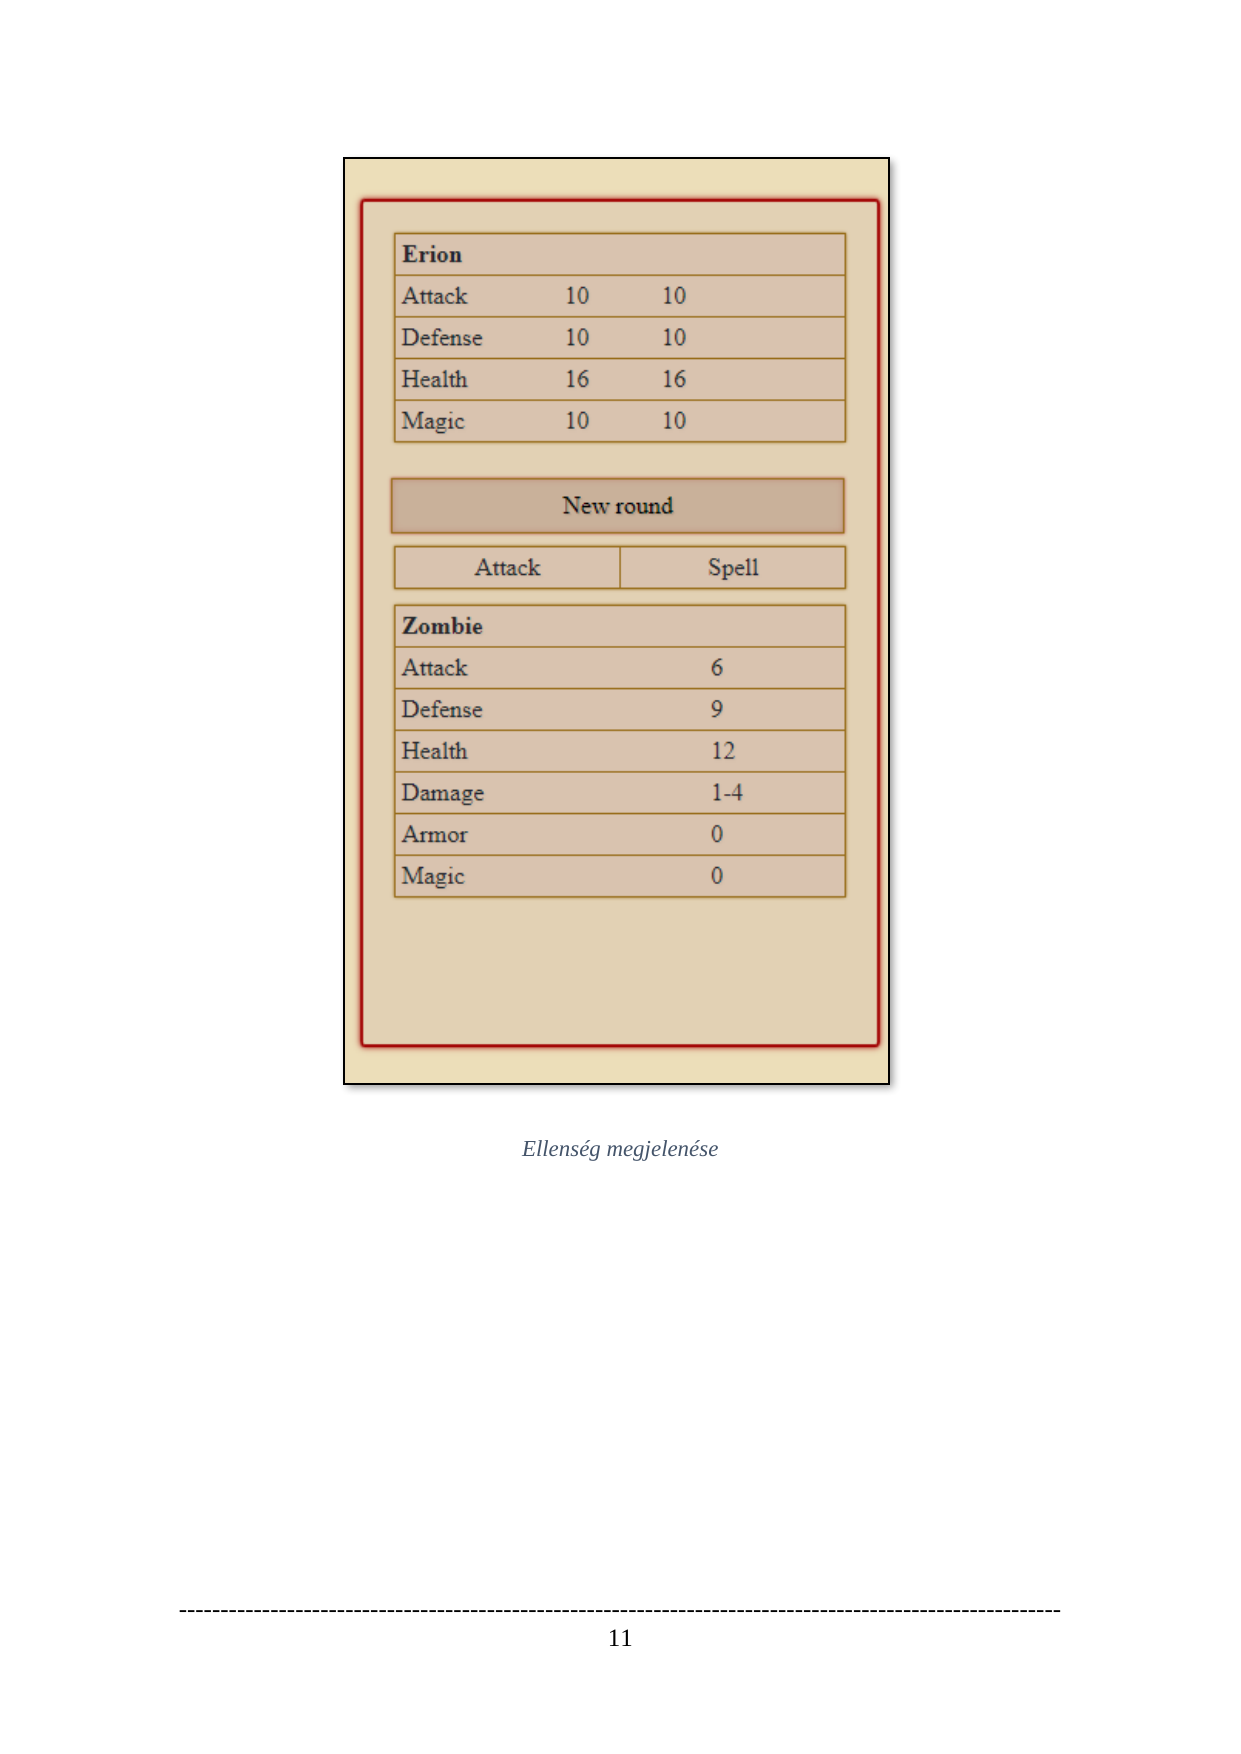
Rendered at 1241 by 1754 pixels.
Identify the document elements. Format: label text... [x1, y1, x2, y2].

text Ellenség megjelenése [112, 1135, 1128, 1162]
picture [345, 159, 888, 1083]
